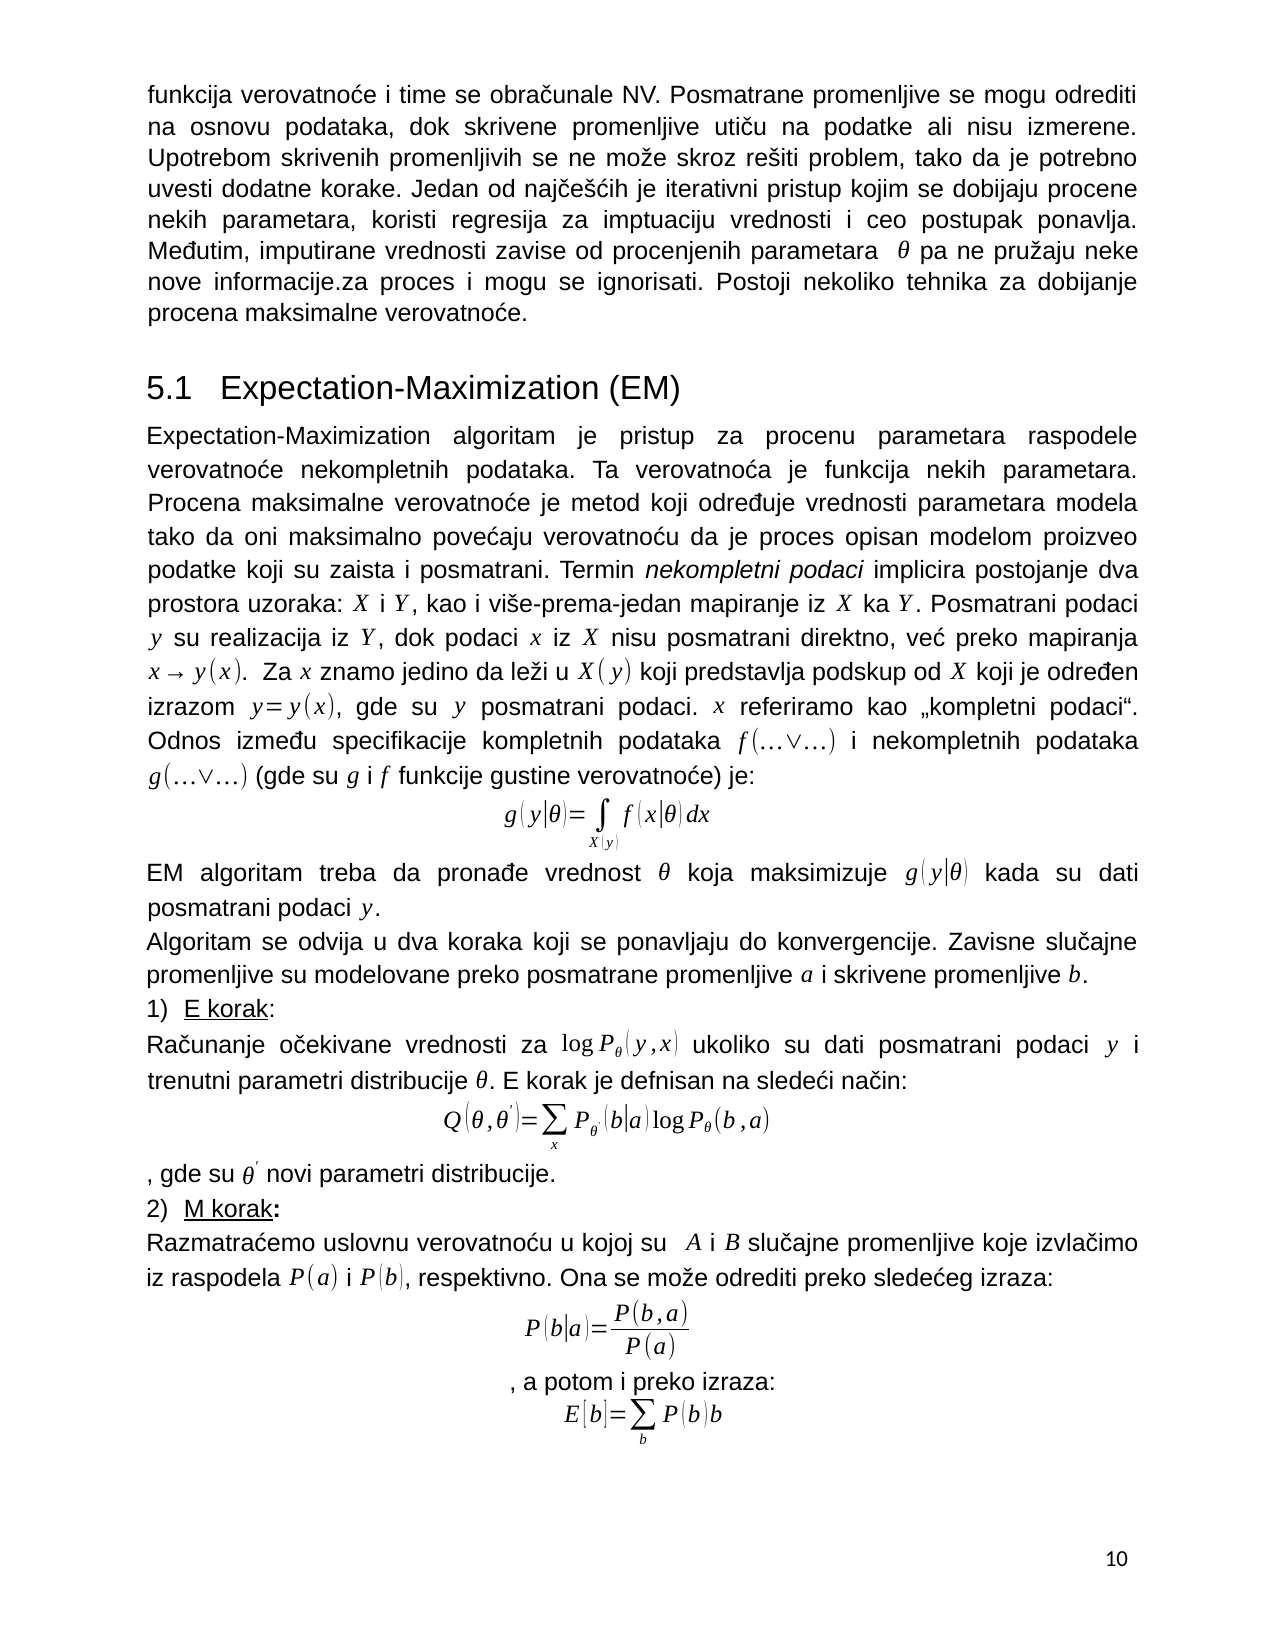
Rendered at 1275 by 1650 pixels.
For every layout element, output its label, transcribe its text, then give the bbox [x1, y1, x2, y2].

text , a potom i preko izraza: [146, 1367, 1139, 1449]
text Expectation-Maximization algoritam je pristup za procenu parametara raspodele verovatnoće nekompletnih podataka. Ta verovatnoća je funkcija nekih parametara. Procena maksimalne verovatnoće je metod koji određuje vrednosti parametara modela tako da oni maksimalno povećaju verovatnoću da je proces opisan modelom proizveo podatke koji su zaista i posmatrani. Termin nekompletni podaci implicira postojanje dva prostora uzoraka: i , kao i više-prema-jedan mapiranje iz ka . Posmatrani podaci su realizacija iz , dok podaci iz nisu posmatrani direktno, već preko mapiranja . Za znamo jedino da leži u koji predstavlja podskup od koji je određen izrazom , gde su posmatrani podaci. referiramo kao „kompletni podaci“. Odnos između specifikacije kompletnih podataka i nekompletnih podataka (gde su i funkcije gustine verovatnoće) je: [146, 421, 1139, 791]
text Algoritam se odvija u dva koraka koji se ponavljaju do konvergencije. Zavisne slučajne promenljive su modelovane preko posmatrane promenljive i skrivene promenljive . [146, 927, 1139, 989]
text , gde su novi parametri distribucije. [146, 1158, 1068, 1189]
subtitle Expectation-Maximization (EM) [146, 368, 1139, 406]
text Računanje očekivane vrednosti za ukoliko su dati posmatrani podaci i trenutni parametri distribucije . E korak je defnisan na sledeći način: [146, 1028, 1139, 1094]
text Razmatraćemo uslovnu verovatnoću u kojoj su i slučajne promenljive koje izvlačimo iz raspodela i , respektivno. Ona se može odrediti preko sledećeg izraza: [146, 1228, 1139, 1293]
text EM algoritam treba da pronađe vrednost koja maksimizuje kada su dati posmatrani podaci . [146, 857, 1139, 921]
list E korak: [146, 994, 1067, 1023]
list M korak: [146, 1194, 1067, 1223]
